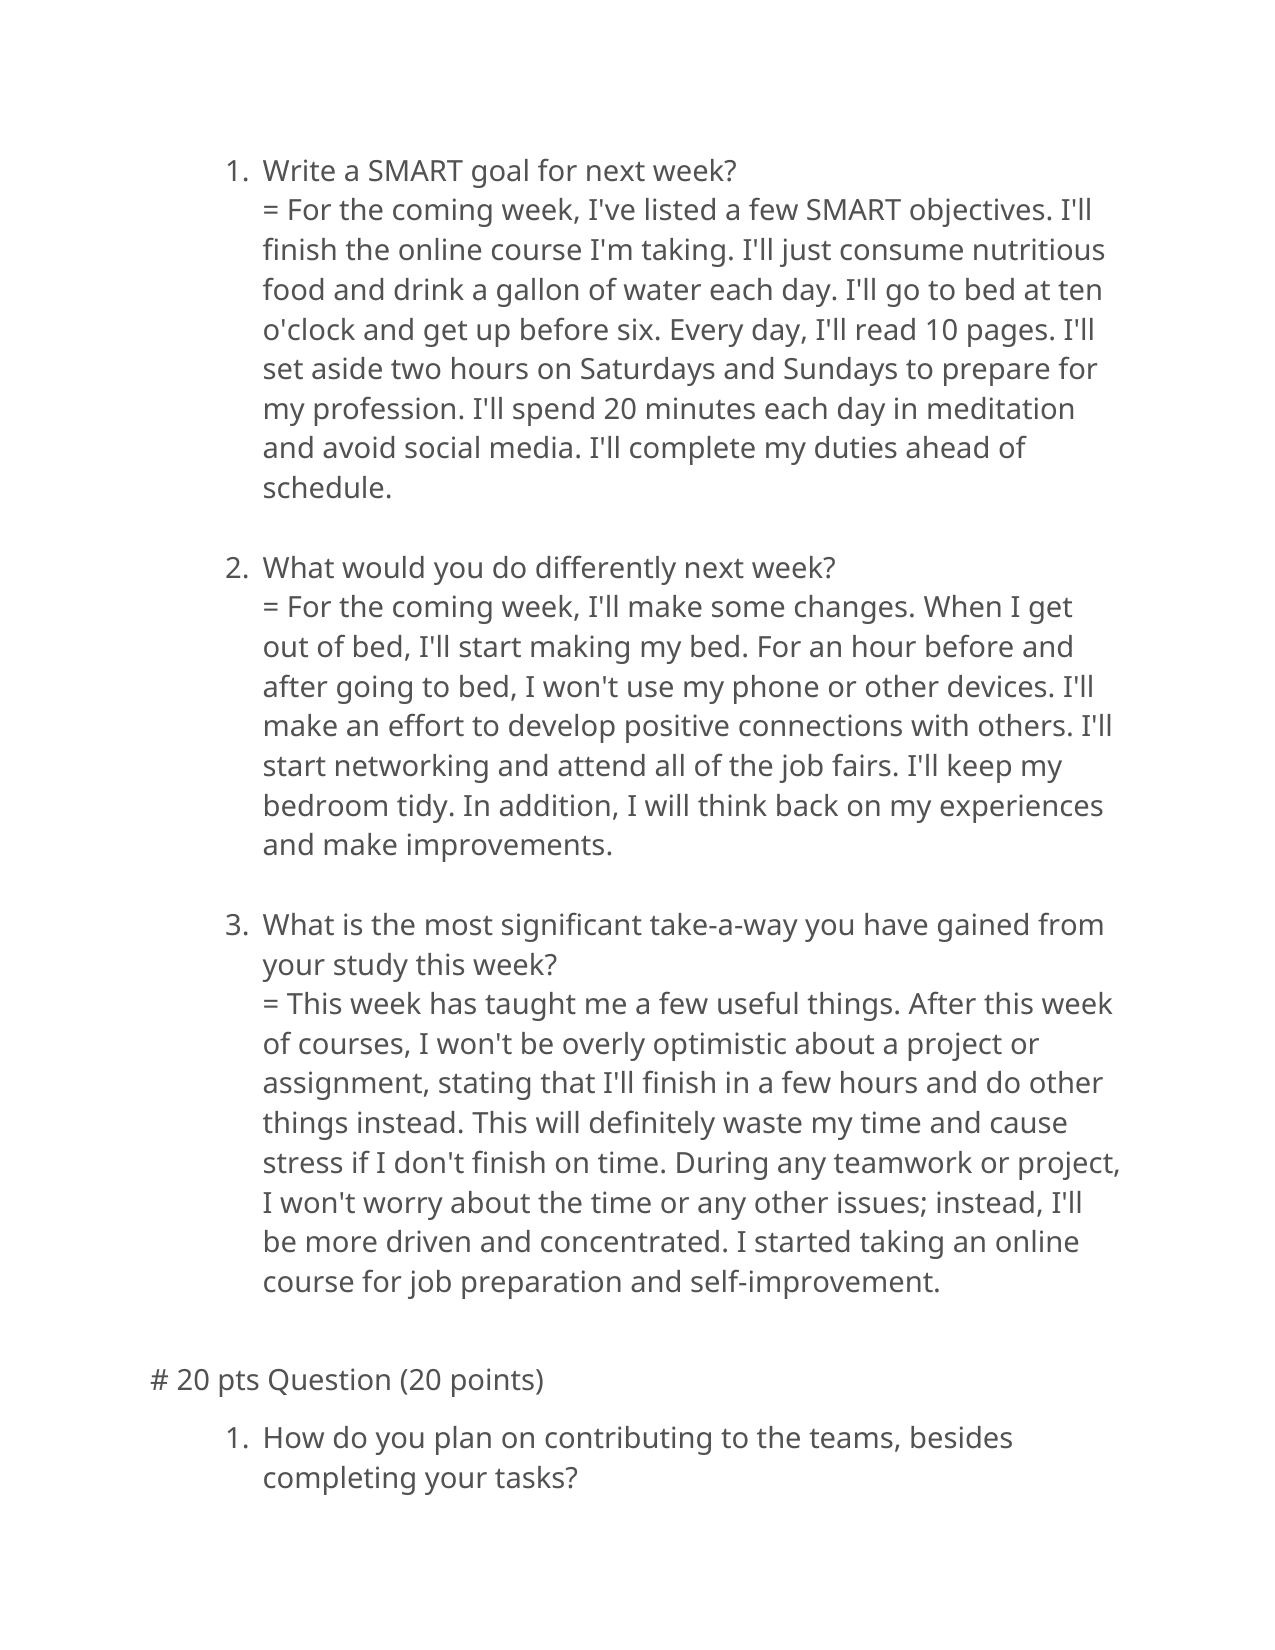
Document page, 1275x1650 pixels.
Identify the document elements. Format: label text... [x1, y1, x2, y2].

list = For the coming week, I'll make some changes. When I get out of bed, I'll start making my bed. For an hour before and after going to bed, I won't use my phone or other devices. I'll make an effort to develop positive connections with others. I'll start networking and attend all of the job fairs. I'll keep my bedroom tidy. In addition, I will think back on my experiences and make improvements. [262, 587, 1125, 864]
text # 20 pts Question (20 points) [150, 1359, 1125, 1399]
list = For the coming week, I've listed a few SMART objectives. I'll finish the online course I'm taking. I'll just consume nutritious food and drink a gallon of water each day. I'll go to bed at ten o'clock and get up before six. Every day, I'll read 10 pages. I'll set aside two hours on Saturdays and Sundays to prepare for my profession. I'll spend 20 minutes each day in meditation and avoid social media. I'll complete my duties ahead of schedule. [262, 190, 1125, 507]
list Write a SMART goal for next week? [225, 150, 1125, 190]
list How do you plan on contributing to the teams, besides completing your tasks? [225, 1418, 1125, 1497]
list What is the most significant take-a-way you have gained from your study this week? [225, 904, 1125, 983]
list = This week has taught me a few useful things. After this week of courses, I won't be overly optimistic about a project or assignment, stating that I'll finish in a few hours and do other things instead. This will definitely waste my time and cause stress if I don't finish on time. During any teamwork or project, I won't worry about the time or any other issues; instead, I'll be more driven and concentrated. I started taking an online course for job preparation and self-improvement. [262, 983, 1125, 1301]
list What would you do differently next week? [225, 547, 1125, 587]
